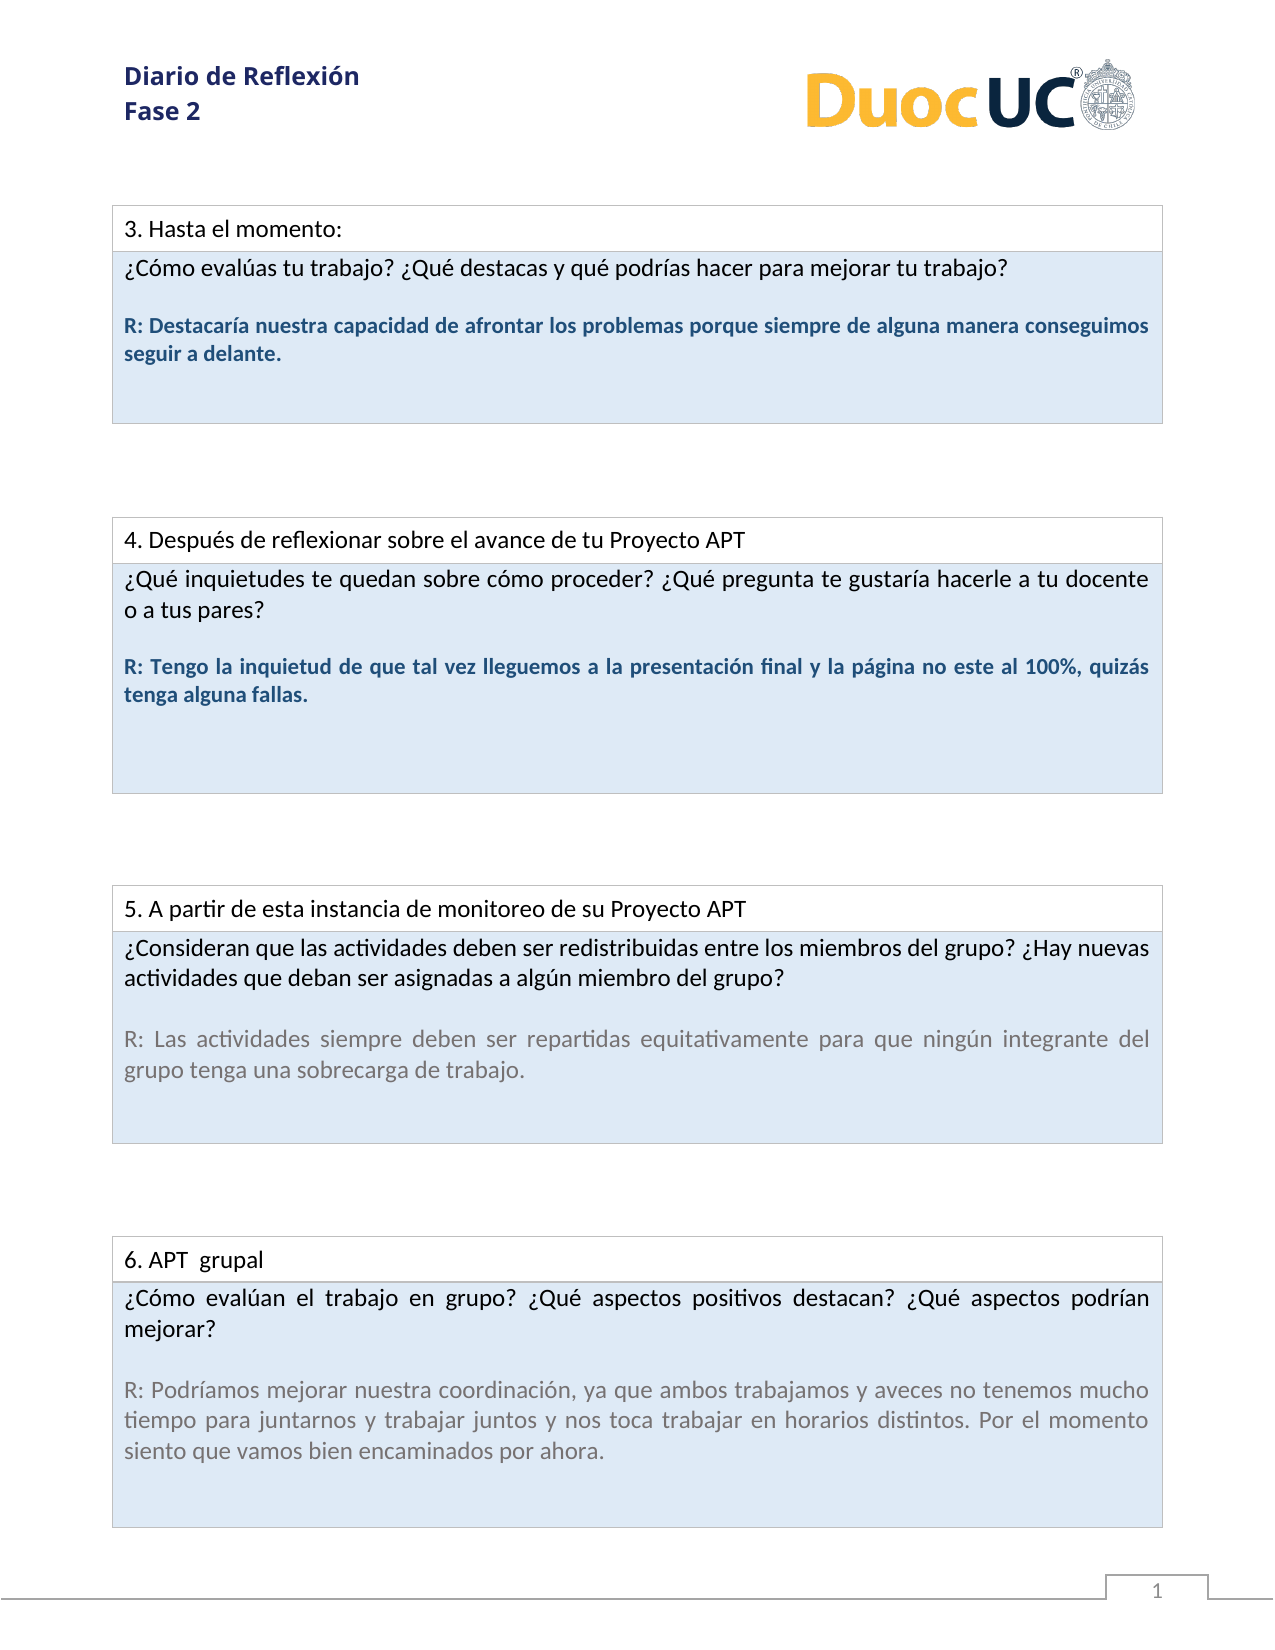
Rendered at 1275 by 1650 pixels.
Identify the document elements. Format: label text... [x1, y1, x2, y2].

table_header 3. Hasta el momento: [113, 206, 1162, 251]
table_header 6. APT grupal [113, 1237, 1162, 1281]
table_cell ¿Consideran que las actividades deben ser redistribuidas entre los miembros del grupo? ¿Hay nuevas actividades que deban ser asignadas a algún miembro del grupo? R: Las actividades siempre deben ser repartidas equitativamente para que ningún integrante del grupo tenga una sobrecarga de trabajo. [113, 932, 1162, 1143]
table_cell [113, 1283, 1162, 1527]
table_header 5. A partir de esta instancia de monitoreo de su Proyecto APT [113, 886, 1162, 931]
picture [807, 59, 1135, 130]
table_cell ¿Cómo evalúas tu trabajo? ¿Qué destacas y qué podrías hacer para mejorar tu trabajo? R: Destacaría nuestra capacidad de afrontar los problemas porque siempre de alguna manera conseguimos seguir a delante. [113, 252, 1162, 423]
table_cell ¿Qué inquietudes te quedan sobre cómo proceder? ¿Qué pregunta te gustaría hacerle a tu docente o a tus pares? R: Tengo la inquietud de que tal vez lleguemos a la presentación final y la página no este al 100%, quizás tenga alguna fallas. [113, 564, 1162, 793]
table_header 4. Después de reflexionar sobre el avance de tu Proyecto APT [113, 518, 1162, 562]
